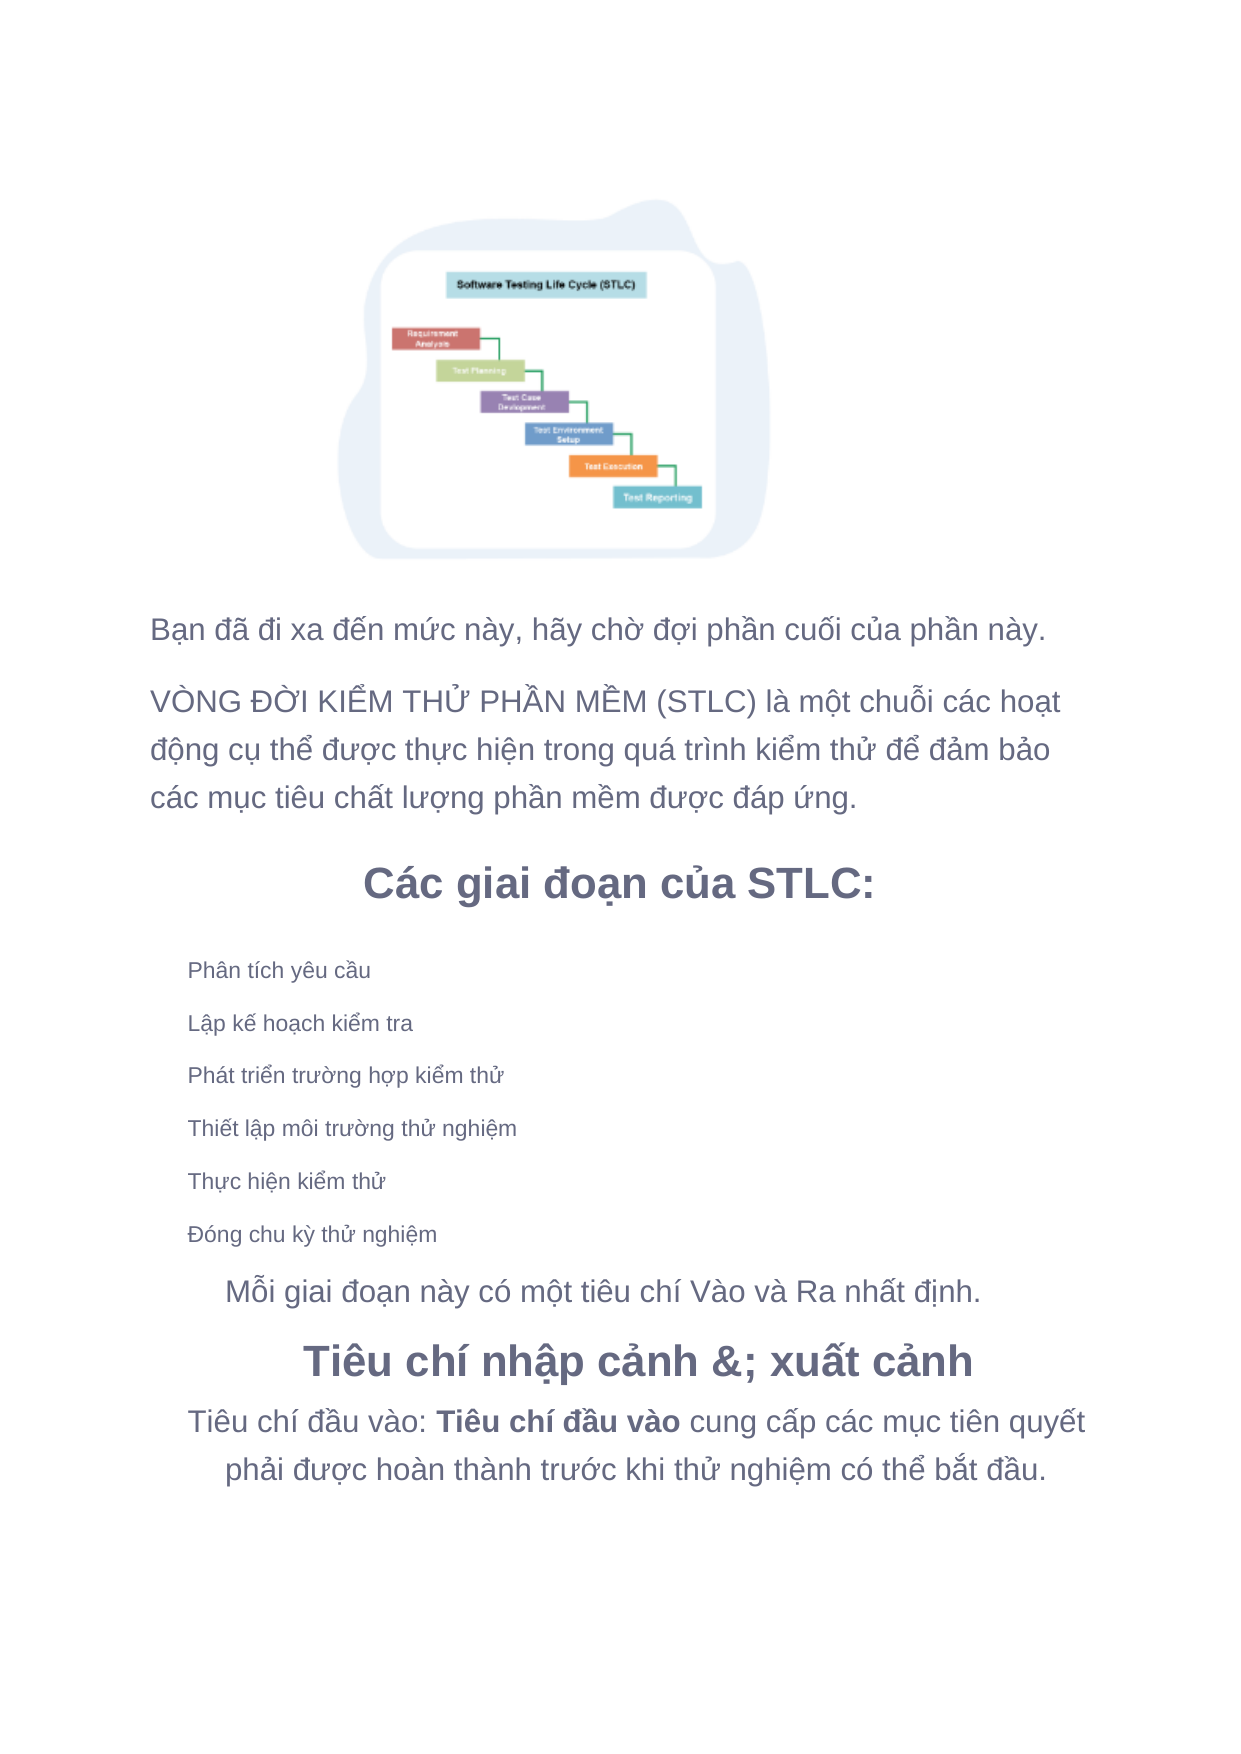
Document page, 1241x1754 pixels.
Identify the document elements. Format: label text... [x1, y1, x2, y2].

subtitle Tiêu chí nhập cảnh &; xuất cảnh [187, 1336, 1090, 1386]
list Lập kế hoạch kiểm tra [187, 1010, 1090, 1036]
subtitle Tiêu chí đầu vào: Tiêu chí đầu vào cung cấp các mục tiên quyết phải được hoàn thành trước khi thử nghiệm có thể bắt đầu. [187, 1403, 1090, 1487]
list Đóng chu kỳ thử nghiệm Mỗi giai đoạn này có một tiêu chí Vào và Ra nhất định. [187, 1221, 1090, 1309]
list Thực hiện kiểm thử [187, 1168, 1090, 1194]
list Phát triển trường hợp kiểm thử [187, 1062, 1090, 1089]
list Thiết lập môi trường thử nghiệm [187, 1115, 1090, 1142]
picture [300, 180, 804, 576]
subtitle Các giai đoạn của STLC: [150, 858, 1090, 908]
list Phân tích yêu cầu [187, 957, 1090, 983]
subtitle VÒNG ĐỜI KIỂM THỬ PHẦN MỀM (STLC) là một chuỗi các hoạt động cụ thể được thực hiện trong quá trình kiểm thử để đảm bảo các mục tiêu chất lượng phần mềm được đáp ứng. [150, 683, 1090, 815]
